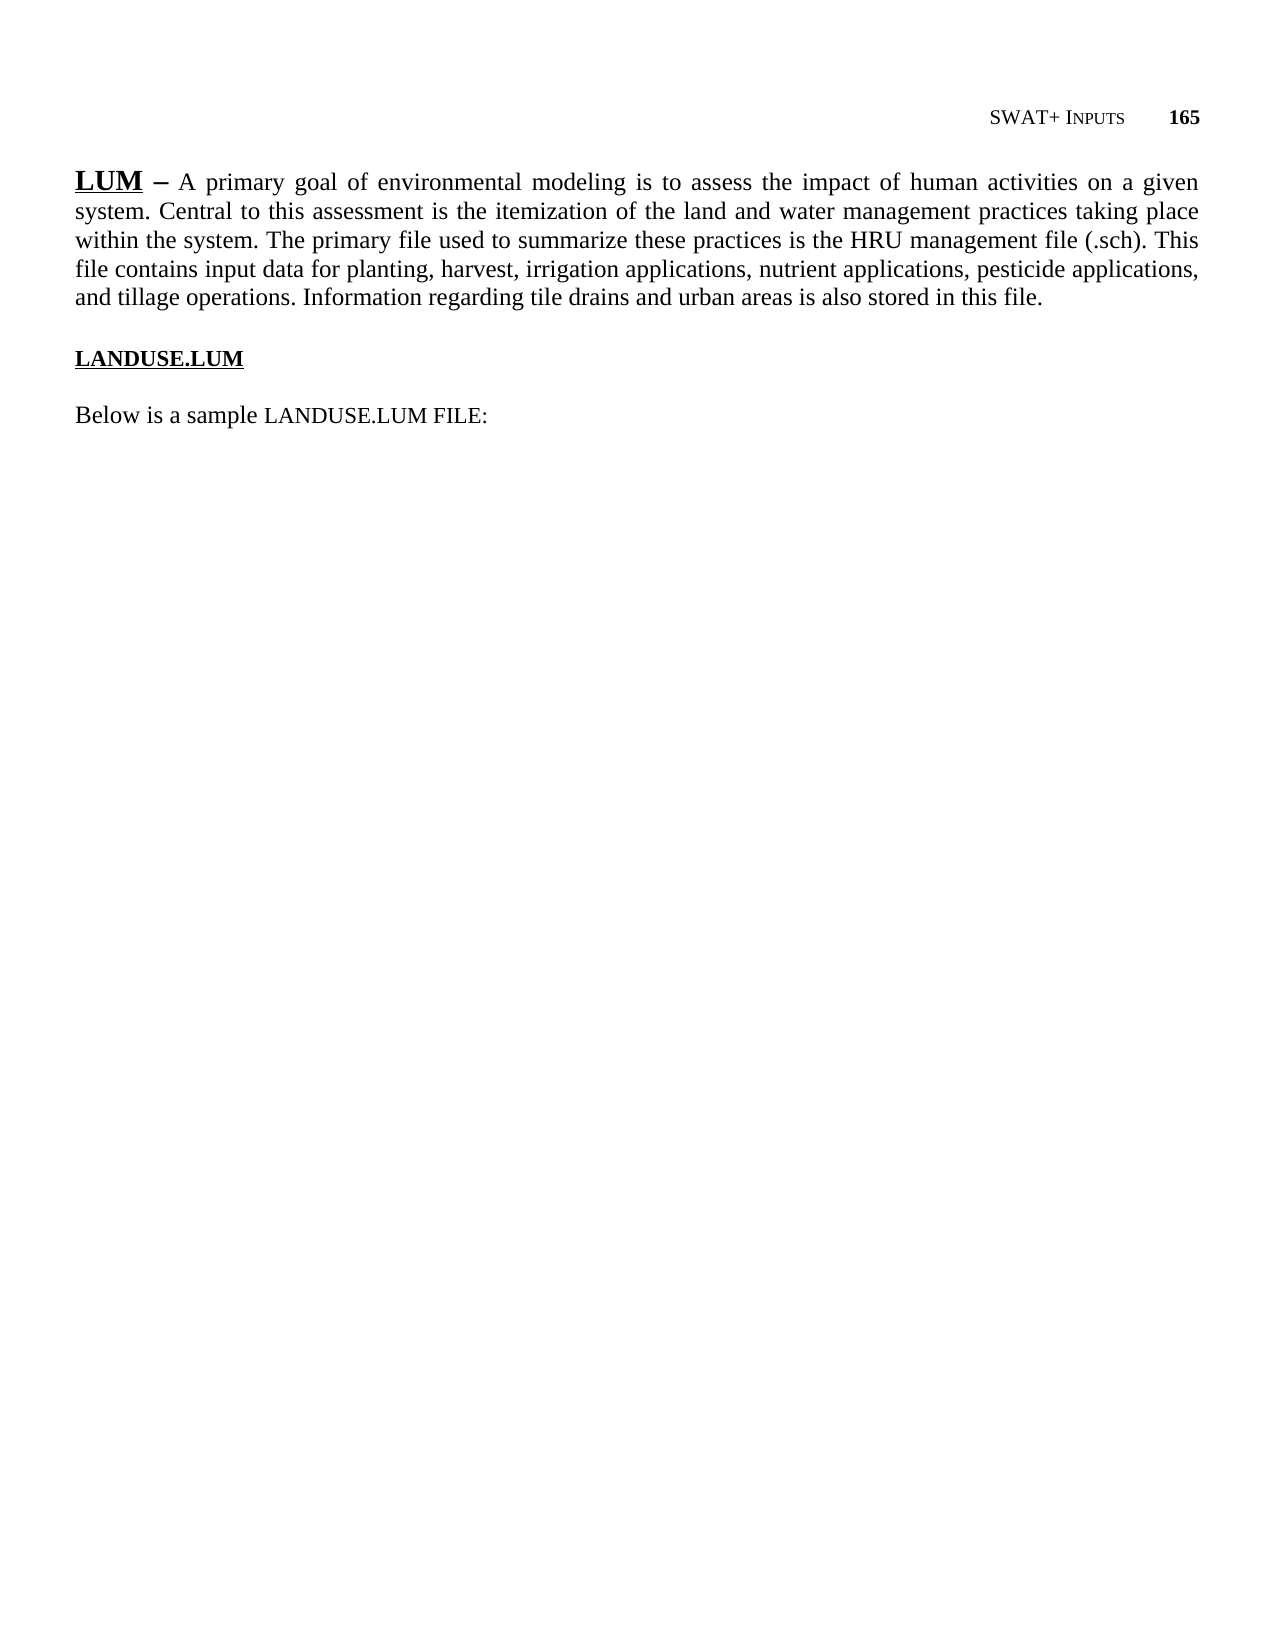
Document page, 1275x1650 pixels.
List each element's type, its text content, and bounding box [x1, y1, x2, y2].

text LUM – A primary goal of environmental modeling is to assess the impact of human activities on a given system. Central to this assessment is the itemization of the land and water management practices taking place within the system. The primary file used to summarize these practices is the HRU management file (.sch). This file contains input data for planting, harvest, irrigation applications, nutrient applications, pesticide applications, and tillage operations. Information regarding tile drains and urban areas is also stored in this file. [75, 163, 1200, 311]
text Below is a sample LANDUSE.LUM FILE: [75, 400, 1200, 428]
text LANDUSE.LUM [75, 345, 1200, 371]
